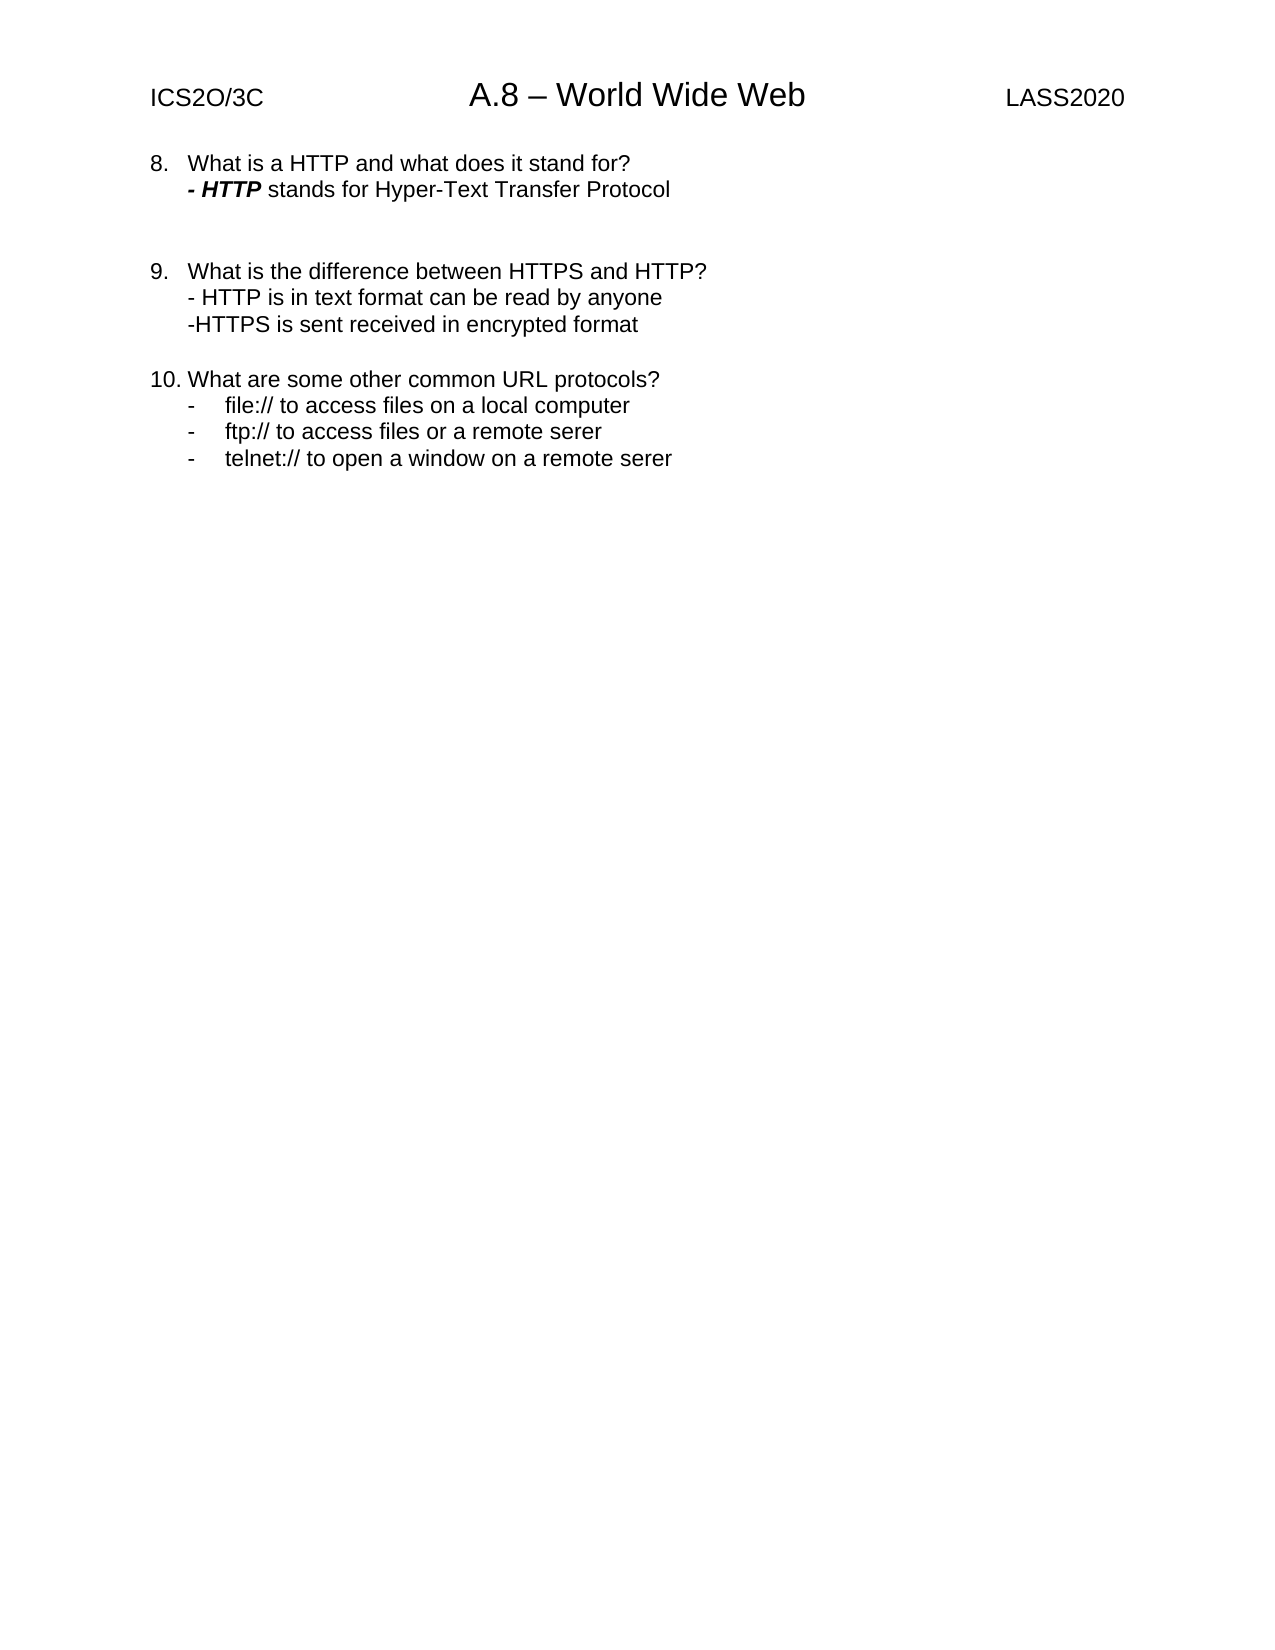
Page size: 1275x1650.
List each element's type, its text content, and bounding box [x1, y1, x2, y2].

list What is a HTTP and what does it stand for? - HTTP stands for Hyper-Text Transfer Protocol [150, 150, 1125, 203]
list What is the difference between HTTPS and HTTP? - HTTP is in text format can be read by anyone [150, 258, 1125, 311]
text -HTTPS is sent received in encrypted format [187, 311, 1125, 366]
list telnet:// to open a window on a remote serer [187, 445, 1125, 471]
list What are some other common URL protocols? [150, 366, 1125, 392]
list file:// to access files on a local computer [187, 392, 1125, 418]
list ftp:// to access files or a remote serer [187, 418, 1125, 445]
